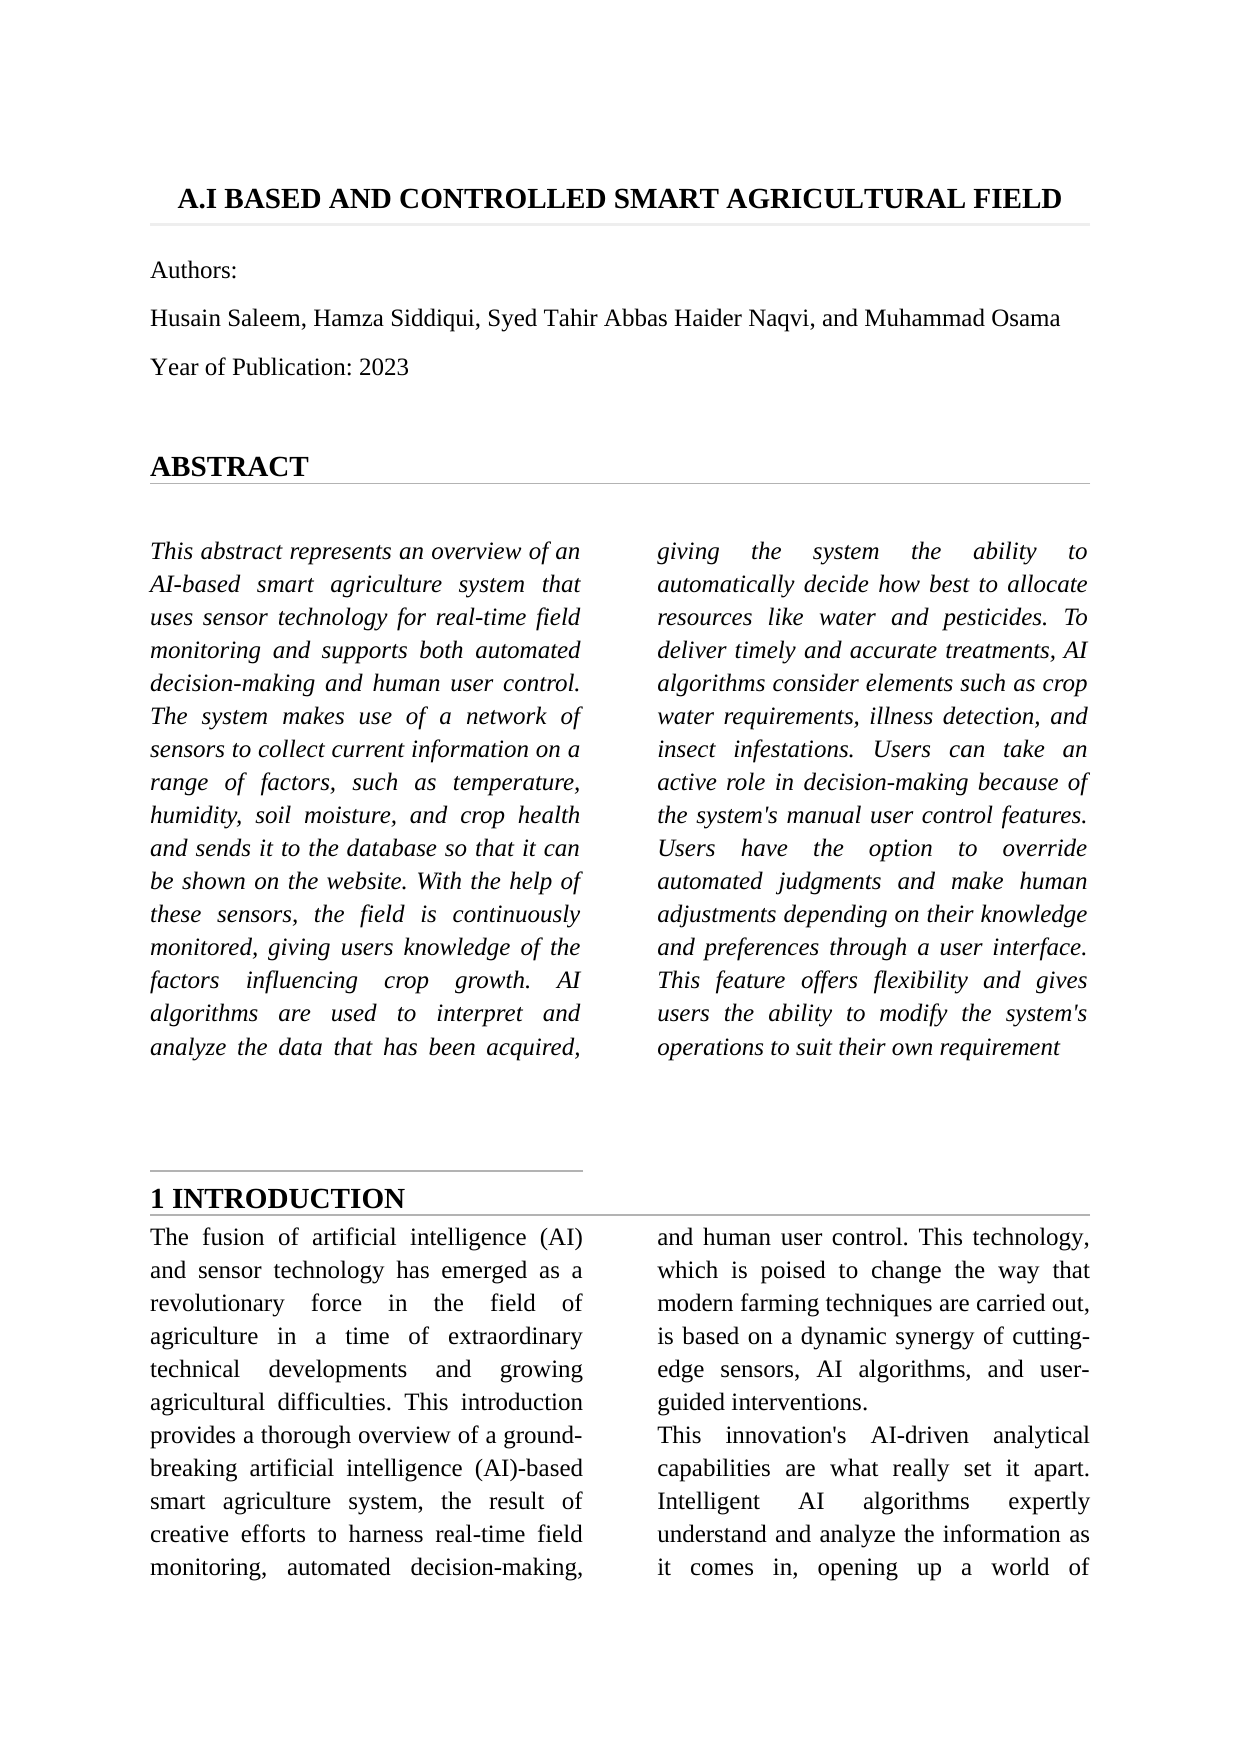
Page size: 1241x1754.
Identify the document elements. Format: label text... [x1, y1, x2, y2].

text The fusion of artificial intelligence (AI) and sensor technology has emerged as a revolutionary force in the field of agriculture in a time of extraordinary technical developments and growing agricultural difficulties. This introduction provides a thorough overview of a ground-breaking artificial intelligence (AI)-based smart agriculture system, the result of creative efforts to harness real-time field monitoring, automated decision-making, and human user control. This technology, which is poised to change the way that modern farming techniques are carried out, is based on a dynamic synergy of cutting-edge sensors, AI algorithms, and user-guided interventions. [657, 1222, 1090, 1416]
text A.I BASED AND CONTROLLED SMART AGRICULTURAL FIELD [150, 181, 1090, 223]
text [657, 1420, 1090, 1581]
text This abstract represents an overview of an AI-based smart agriculture system that uses sensor technology for real-time field monitoring and supports both automated decision-making and human user control. The system makes use of a network of sensors to collect current information on a range of factors, such as temperature, humidity, soil moisture, and crop health and sends it to the database so that it can be shown on the website. With the help of these sensors, the field is continuously monitored, giving users knowledge of the factors influencing crop growth. AI algorithms are used to interpret and analyze the data that has been acquired, giving the system the ability to automatically decide how best to allocate resources like water and pesticides. To deliver timely and accurate treatments, AI algorithms consider elements such as crop water requirements, illness detection, and insect infestations. Users can take an active role in decision-making because of the system's manual user control features. Users have the option to override automated judgments and make human adjustments depending on their knowledge and preferences through a user interface. This feature offers flexibility and gives users the ability to modify the system's operations to suit their own requirement [657, 536, 1090, 1060]
subtitle 1 INTRODUCTION [150, 1181, 1090, 1214]
text Year of Publication: 2023 [150, 352, 1090, 381]
text The fusion of artificial intelligence (AI) and sensor technology has emerged as a revolutionary force in the field of agriculture in a time of extraordinary technical developments and growing agricultural difficulties. This introduction provides a thorough overview of a ground-breaking artificial intelligence (AI)-based smart agriculture system, the result of creative efforts to harness real-time field monitoring, automated decision-making, and human user control. This technology, which is poised to change the way that modern farming techniques are carried out, is based on a dynamic synergy of cutting-edge sensors, AI algorithms, and user-guided interventions. [150, 1222, 583, 1581]
text Husain Saleem, Hamza Siddiqui, Syed Tahir Abbas Haider Naqvi, and Muhammad Osama [150, 303, 1090, 332]
subtitle ABSTRACT [150, 449, 1090, 483]
text Authors: [150, 255, 1090, 283]
text This abstract represents an overview of an AI-based smart agriculture system that uses sensor technology for real-time field monitoring and supports both automated decision-making and human user control. The system makes use of a network of sensors to collect current information on a range of factors, such as temperature, humidity, soil moisture, and crop health and sends it to the database so that it can be shown on the website. With the help of these sensors, the field is continuously monitored, giving users knowledge of the factors influencing crop growth. AI algorithms are used to interpret and analyze the data that has been acquired, giving the system the ability to automatically decide how best to allocate resources like water and pesticides. To deliver timely and accurate treatments, AI algorithms consider elements such as crop water requirements, illness detection, and insect infestations. Users can take an active role in decision-making because of the system's manual user control features. Users have the option to override automated judgments and make human adjustments depending on their knowledge and preferences through a user interface. This feature offers flexibility and gives users the ability to modify the system's operations to suit their own requirement [150, 536, 583, 1060]
